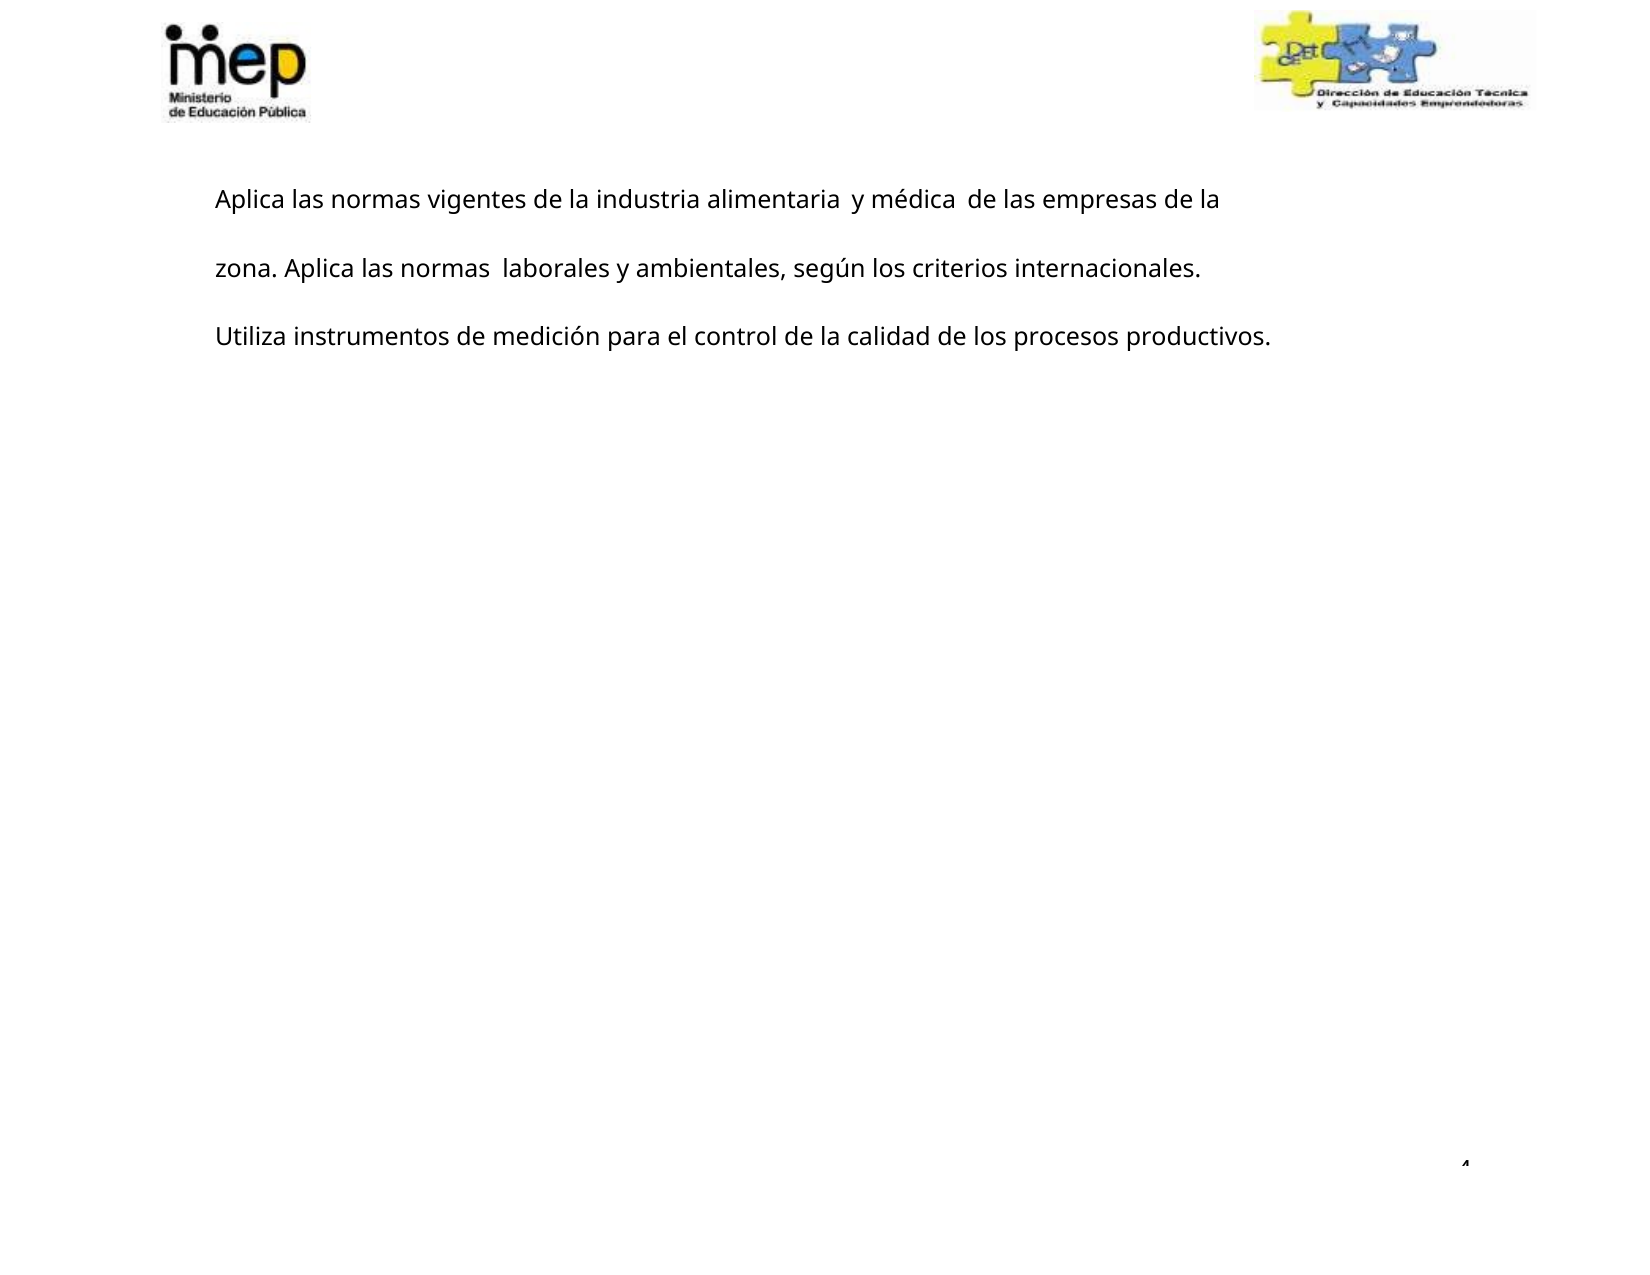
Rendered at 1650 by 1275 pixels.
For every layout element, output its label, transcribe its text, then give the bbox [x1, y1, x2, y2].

picture [160, 22, 312, 123]
picture [1254, 10, 1537, 112]
text Utiliza instrumentos de medición para el control de la calidad de los procesos productivos. [215, 318, 1625, 352]
text Aplica las normas vigentes de la industria alimentaria y médica de las empresas de la zona. Aplica las normas laborales y ambientales, según los criterios internacionales. [215, 182, 1274, 284]
